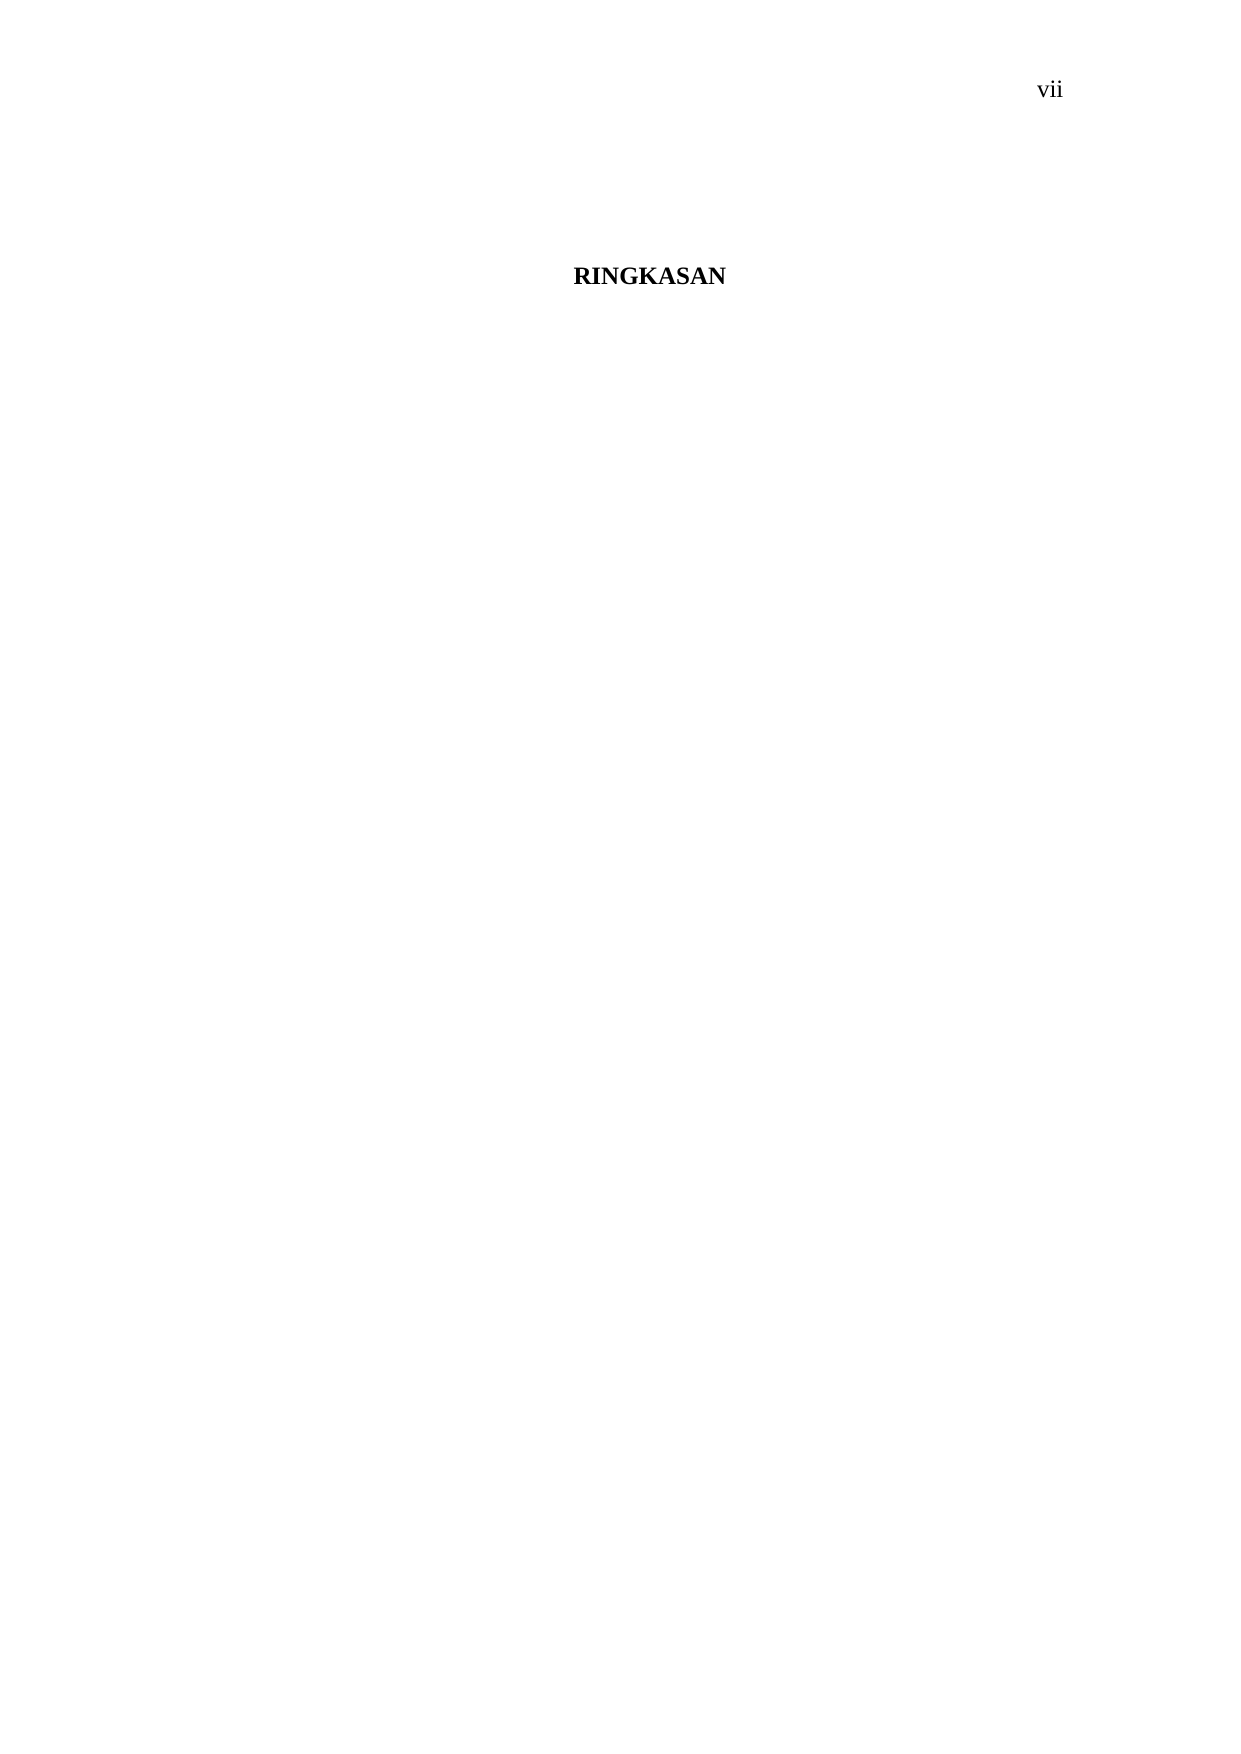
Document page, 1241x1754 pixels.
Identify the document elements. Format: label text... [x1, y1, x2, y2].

subtitle RINGKASAN [236, 261, 1063, 290]
